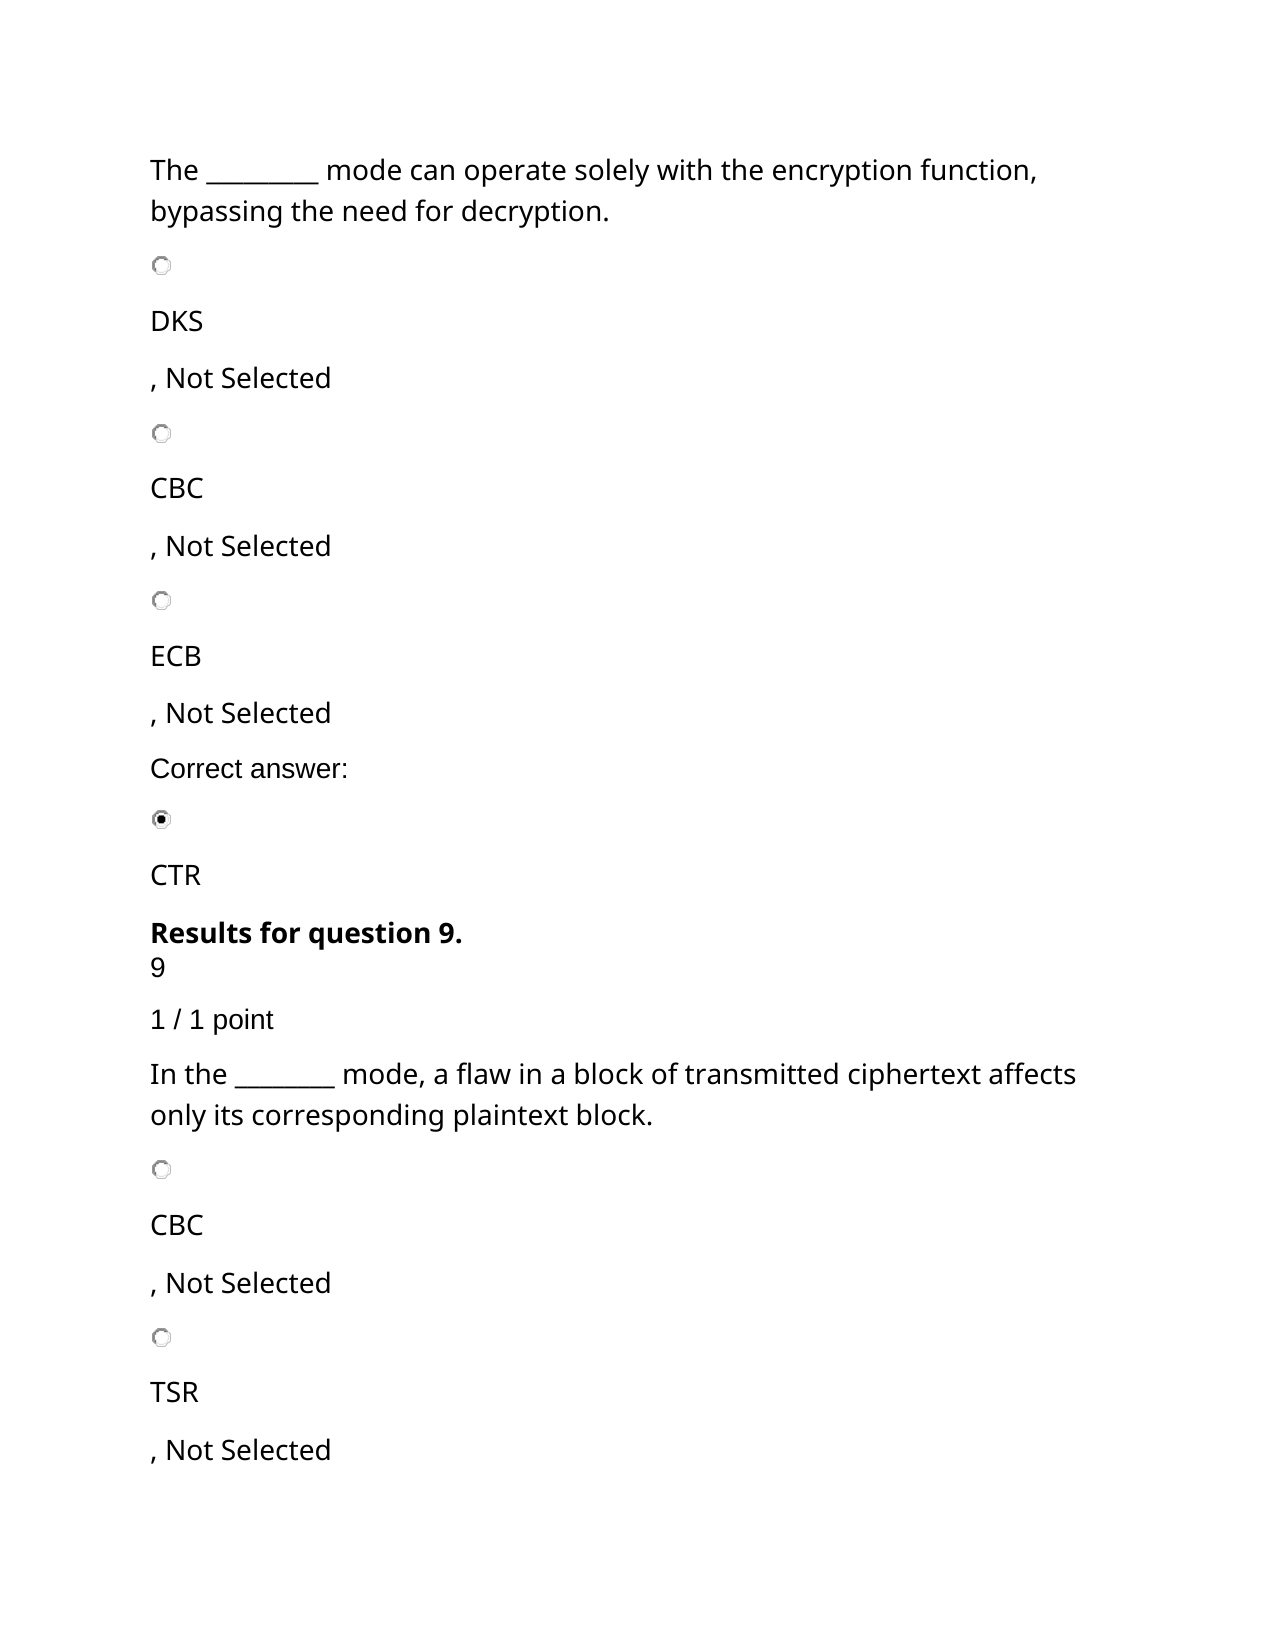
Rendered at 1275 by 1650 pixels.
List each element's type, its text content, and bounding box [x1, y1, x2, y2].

text The _________ mode can operate solely with the encryption function, bypassing the need for decryption. [150, 150, 1125, 230]
text 9 [150, 951, 1125, 984]
text , Not Selected [150, 359, 1125, 397]
text Correct answer: [150, 752, 1125, 784]
text CBC [150, 468, 1125, 507]
text In the ________ mode, a flaw in a block of transmitted ciphertext affects only its corresponding plaintext block. [150, 1054, 1125, 1134]
text CBC [150, 1205, 1125, 1243]
text , Not Selected [150, 526, 1125, 565]
subtitle Results for question 9. [150, 913, 1125, 951]
text CTR [150, 855, 1125, 893]
text DKS [150, 301, 1125, 339]
text ECB [150, 636, 1125, 674]
text , Not Selected [150, 1431, 1125, 1469]
text , Not Selected [150, 694, 1125, 732]
text 1 / 1 point [150, 1003, 1125, 1035]
text TSR [150, 1373, 1125, 1411]
text , Not Selected [150, 1263, 1125, 1302]
